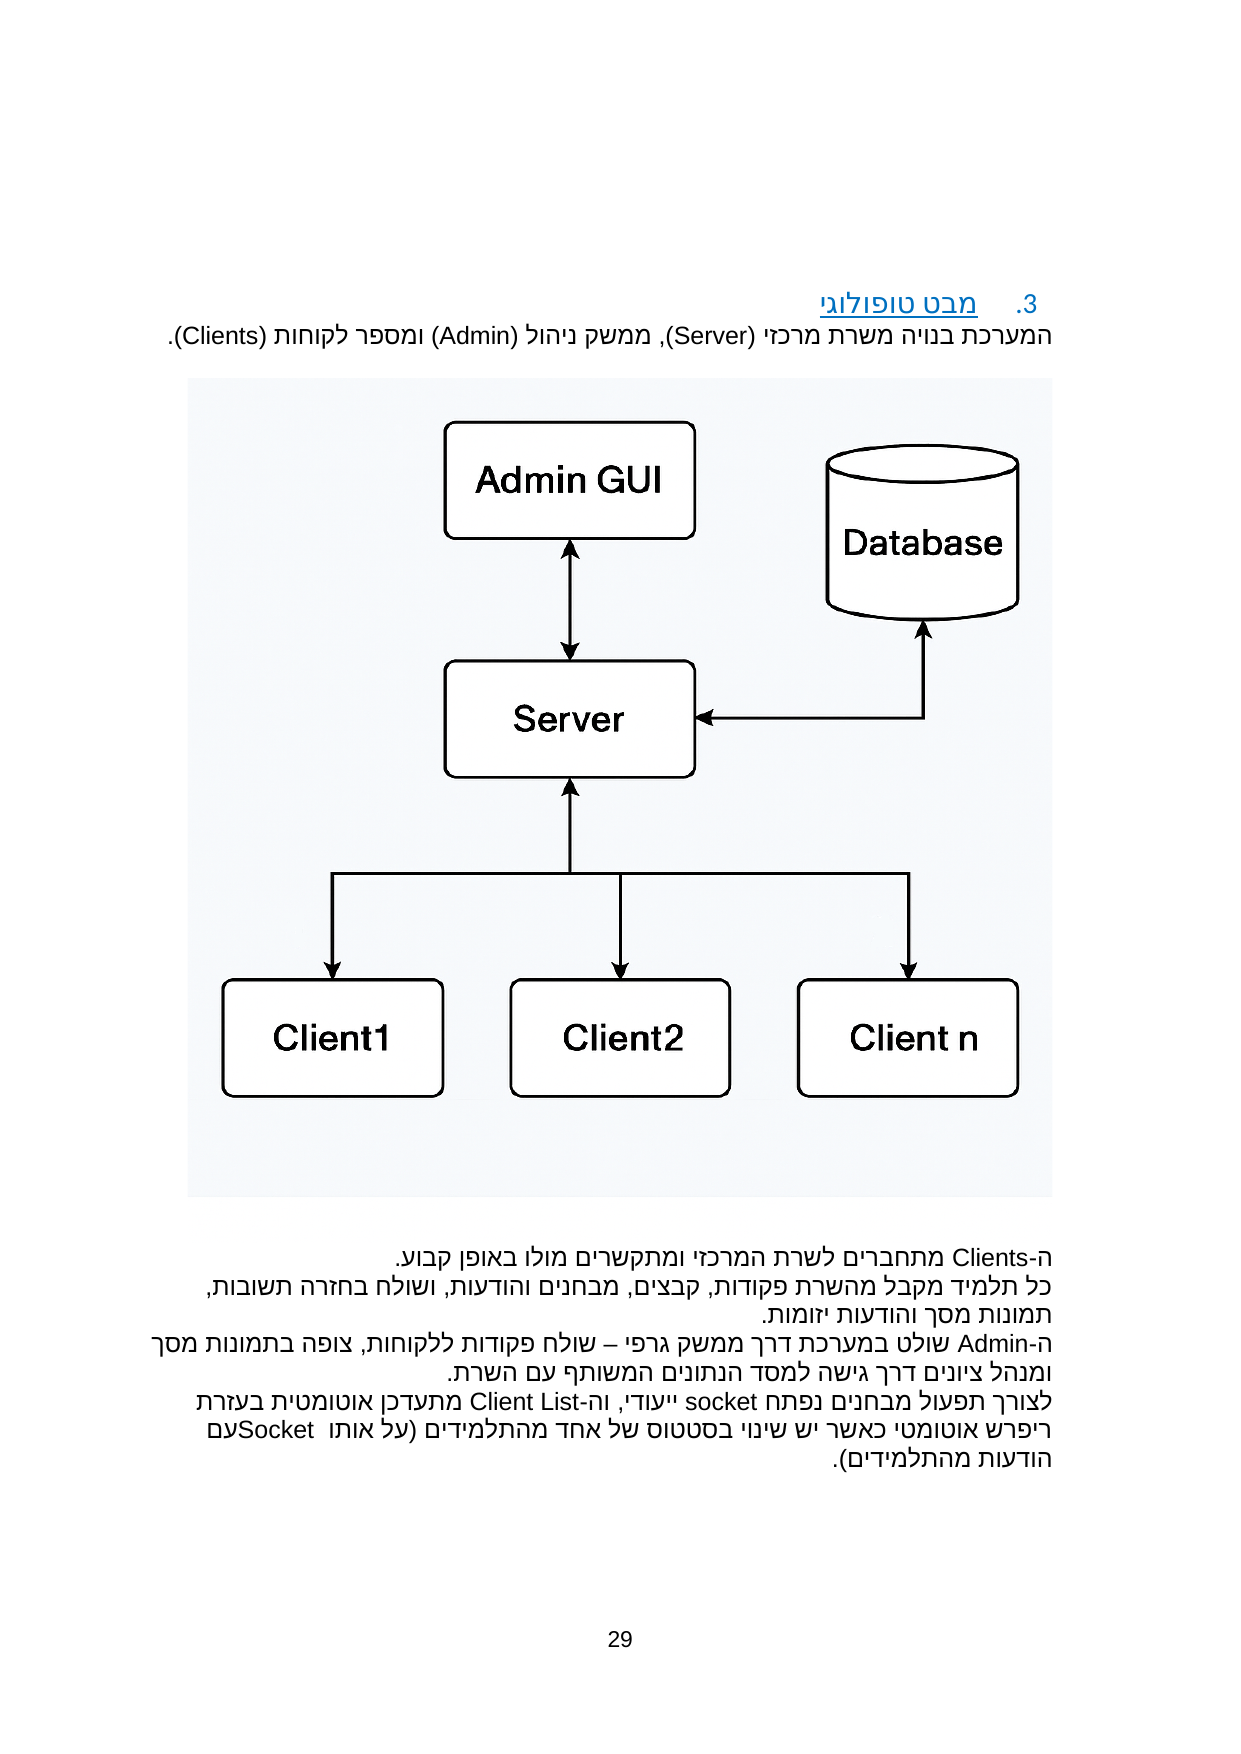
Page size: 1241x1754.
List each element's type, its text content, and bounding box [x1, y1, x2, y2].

text ה-Clients מתחברים לשרת המרכזי ומתקשרים מולו באופן קבוע. [144, 1243, 1053, 1272]
list מבט טופולוגי [144, 285, 1015, 321]
text ה-Admin שולט במערכת דרך ממשק גרפי – שולח פקודות ללקוחות, צופה בתמונות מסך ומנהל ציונים דרך גישה למסד הנתונים המשותף עם השרת. [144, 1329, 1053, 1387]
text כל תלמיד מקבל מהשרת פקודות, קבצים, מבחנים והודעות, ושולח בחזרה תשובות, תמונות מסך והודעות יזומות. [144, 1272, 1053, 1329]
picture [187, 378, 1053, 1243]
text המערכת בנויה משרת מרכזי (Server), ממשק ניהול (Admin) ומספר לקוחות (Clients). [144, 321, 1053, 350]
text לצורך תפעול מבחנים נפתח socket ייעודי, וה-Client List מתעדכן אוטומטית בעזרת ריפרש אוטומטי כאשר יש שינוי בסטטוס של אחד מהתלמידים (על אותו Socketעם הודעות מהתלמידים). [144, 1387, 1053, 1473]
